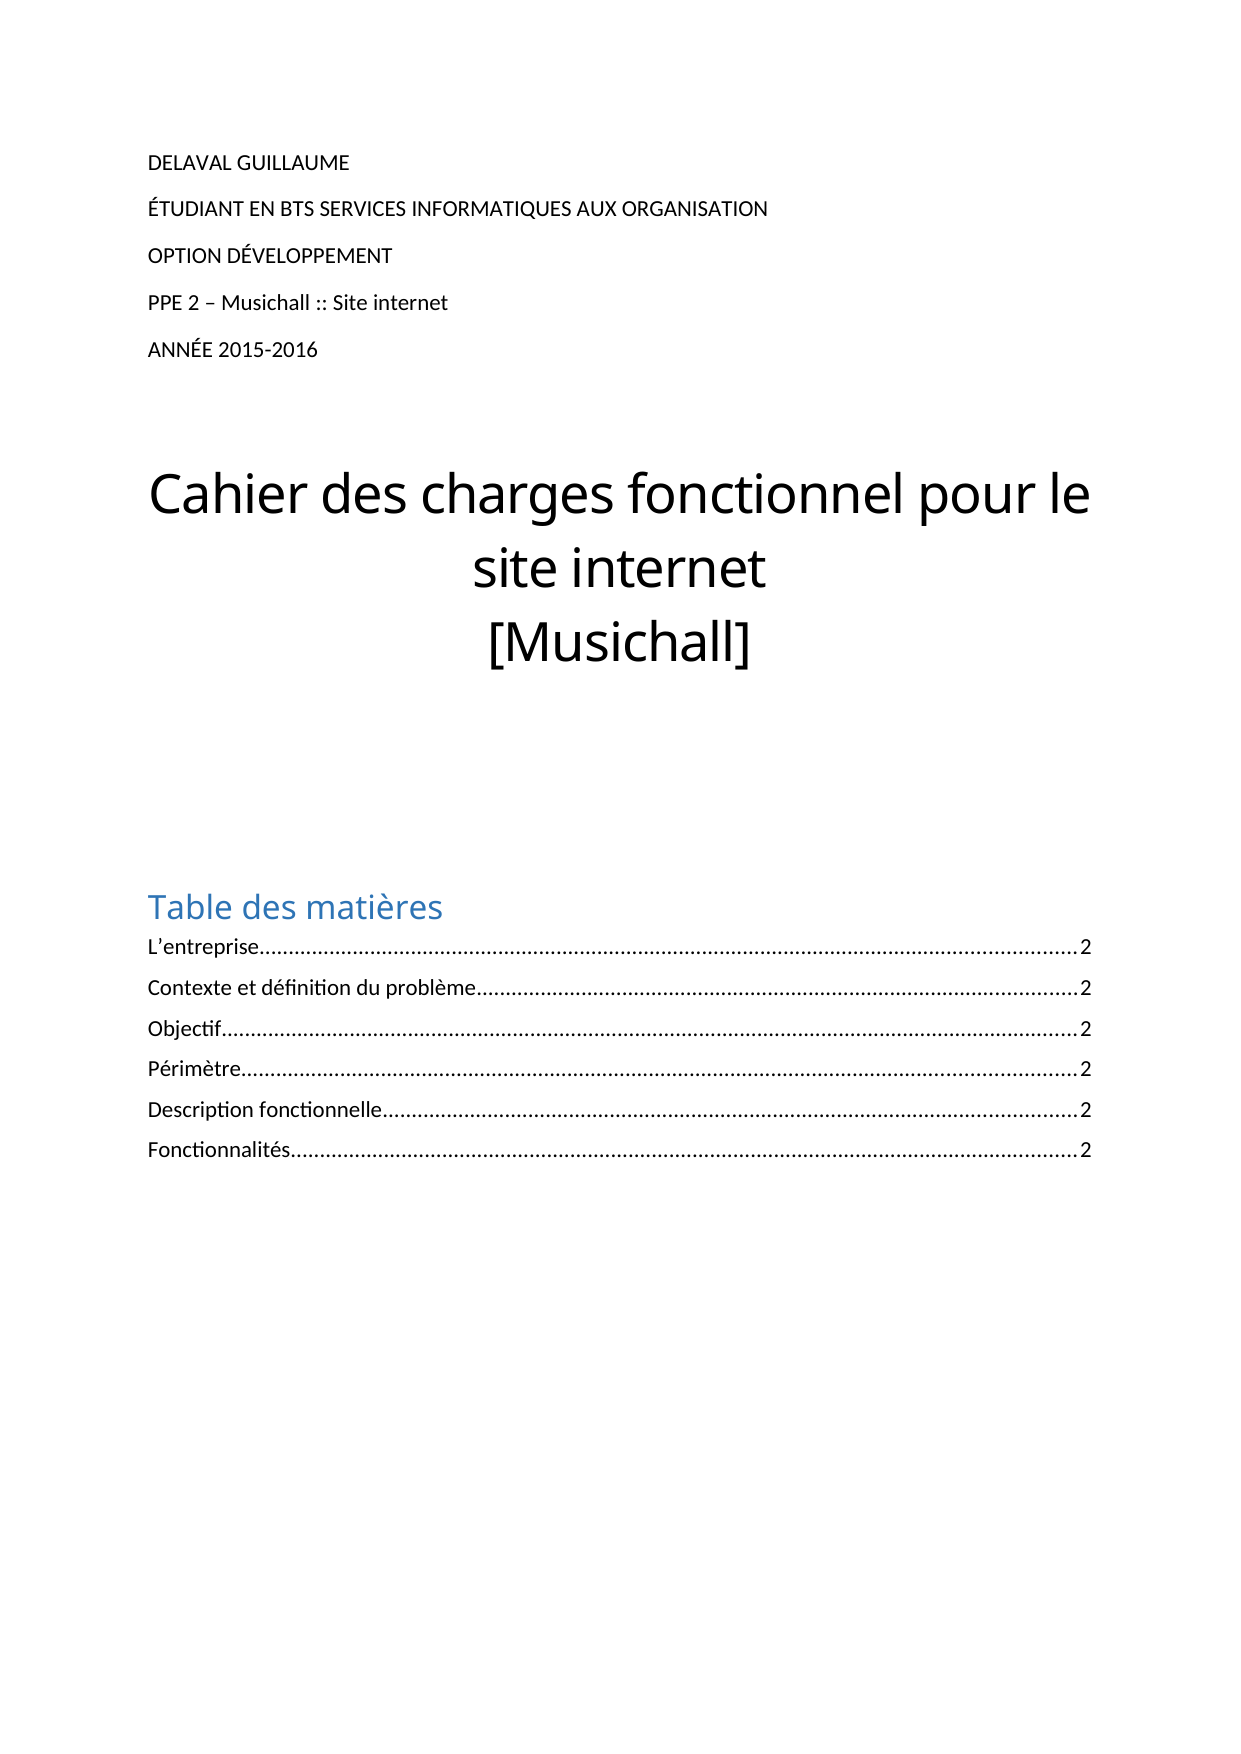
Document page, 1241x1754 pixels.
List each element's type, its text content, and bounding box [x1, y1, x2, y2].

text ANNÉE 2015-2016 [148, 335, 1093, 363]
text DELAVAL GUILLAUME [148, 148, 1093, 176]
text OPTION DÉVELOPPEMENT [148, 241, 1093, 269]
title [Musichall] [148, 603, 1093, 677]
text ÉTUDIANT EN BTS SERVICES INFORMATIQUES AUX ORGANISATION [148, 194, 1093, 222]
text PPE 2 – Musichall :: Site internet [148, 288, 1093, 316]
title Cahier des charges fonctionnel pour le site internet [148, 456, 1093, 603]
